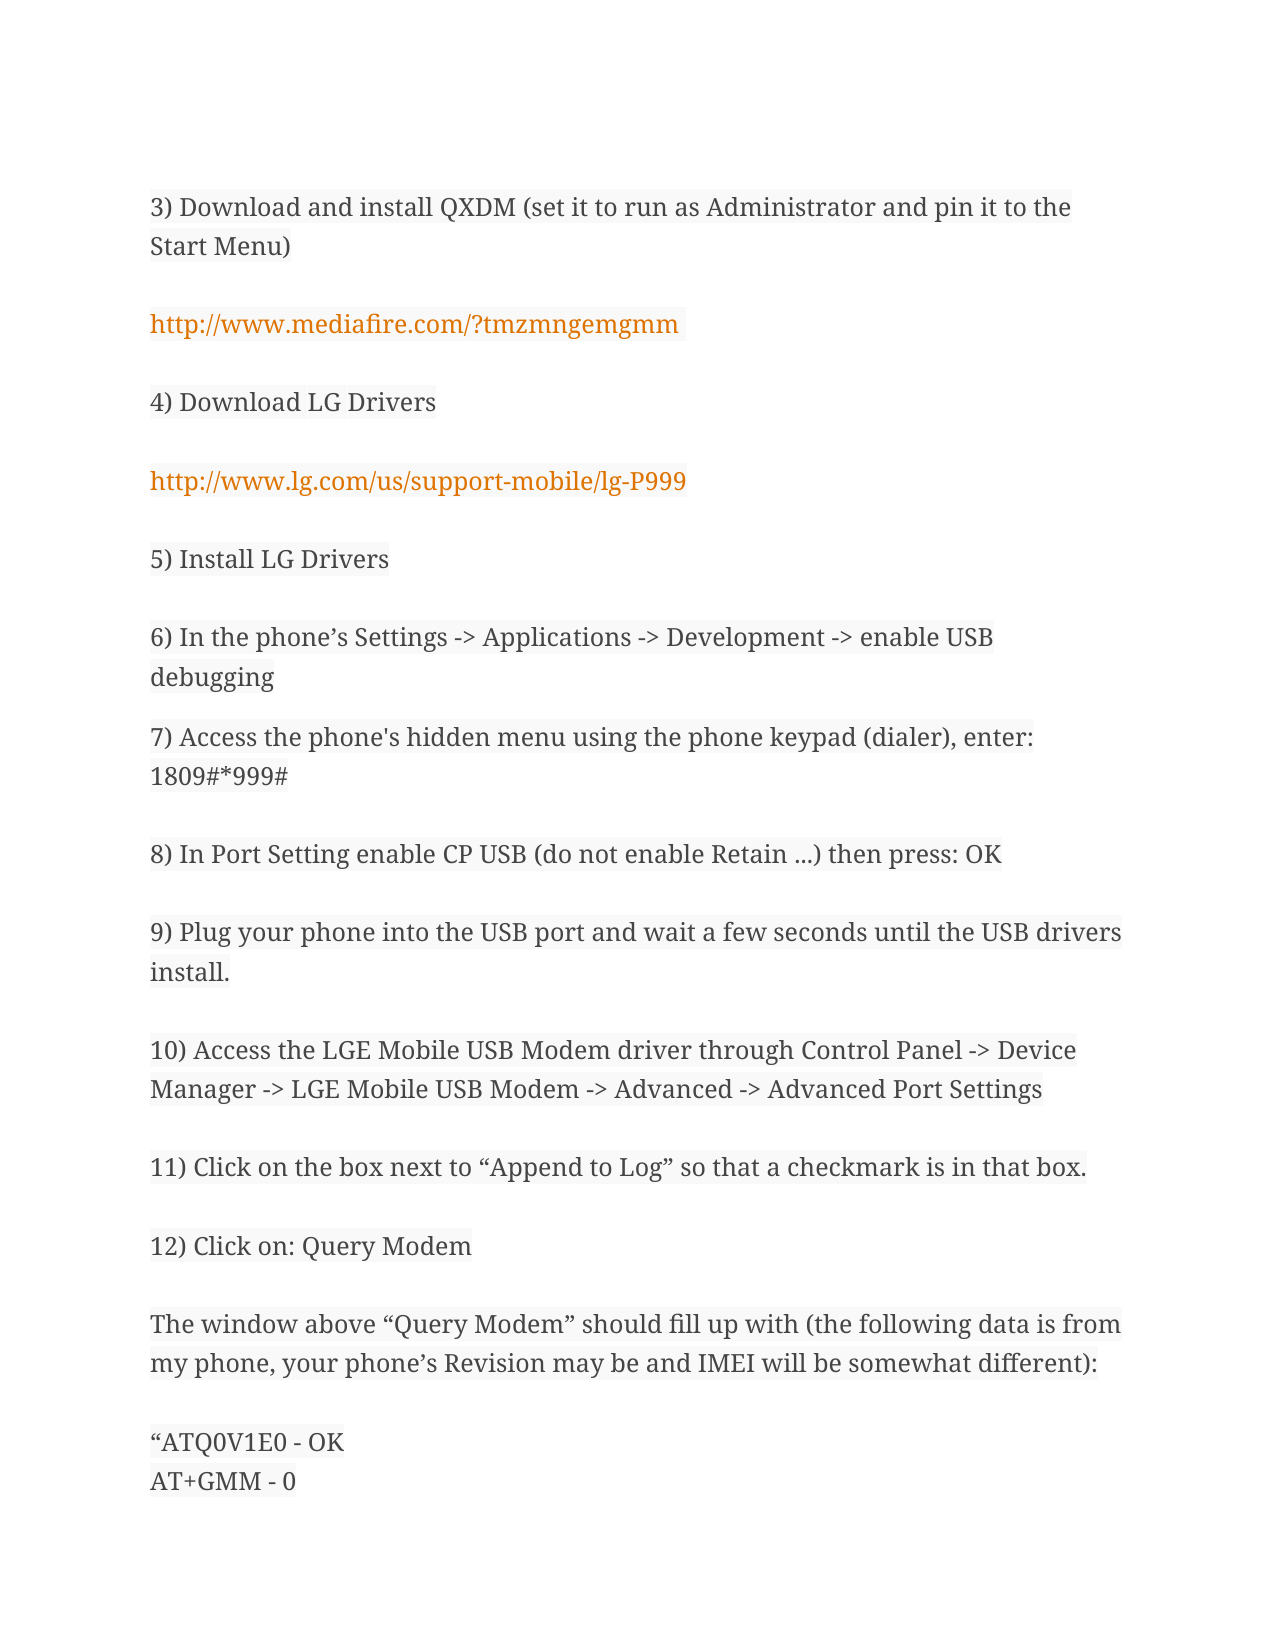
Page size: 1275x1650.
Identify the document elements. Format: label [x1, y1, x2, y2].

text [150, 150, 1125, 693]
text [150, 719, 1125, 1497]
